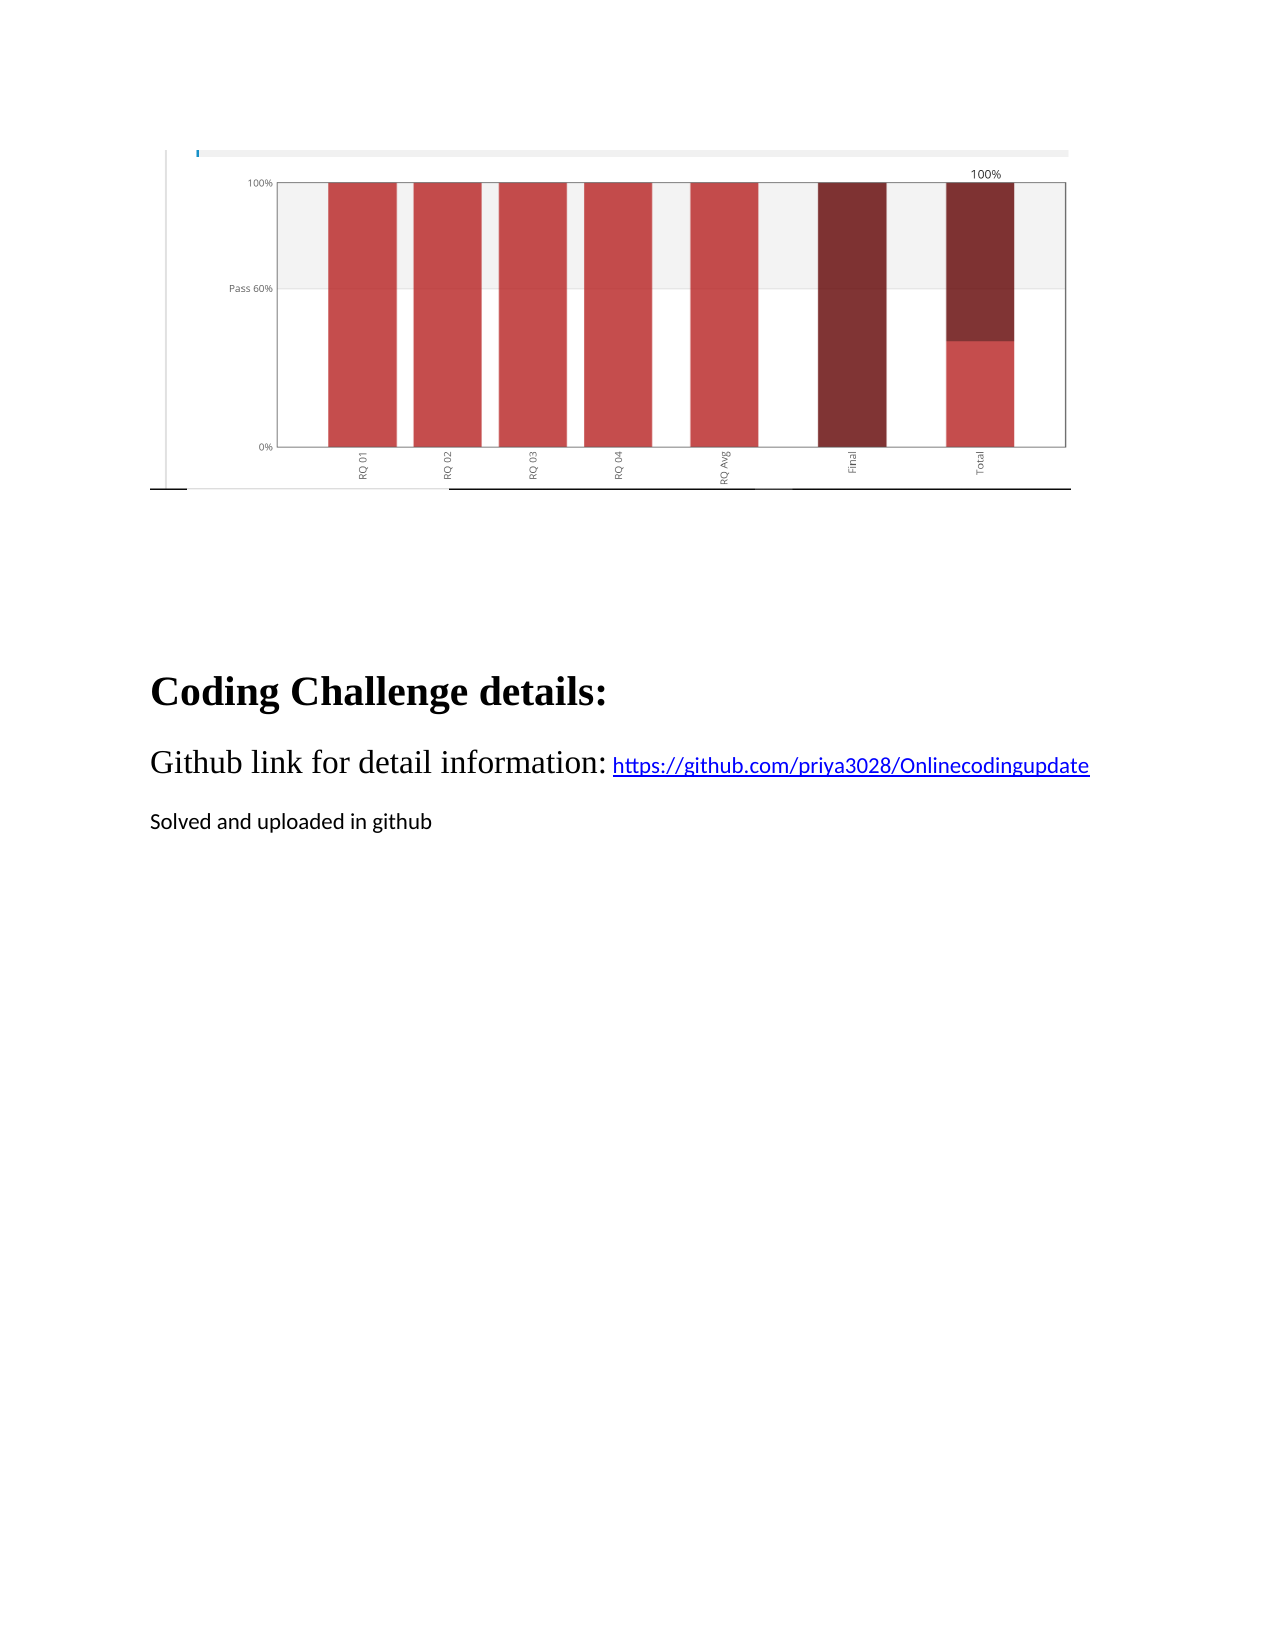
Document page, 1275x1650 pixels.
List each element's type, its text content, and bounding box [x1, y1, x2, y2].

text Coding Challenge details: [150, 666, 1125, 714]
text Github link for detail information: https://github.com/priya3028/Onlinecodingupdate [150, 742, 1125, 781]
picture [150, 150, 1071, 490]
text Solved and uploaded in github [150, 807, 1125, 835]
